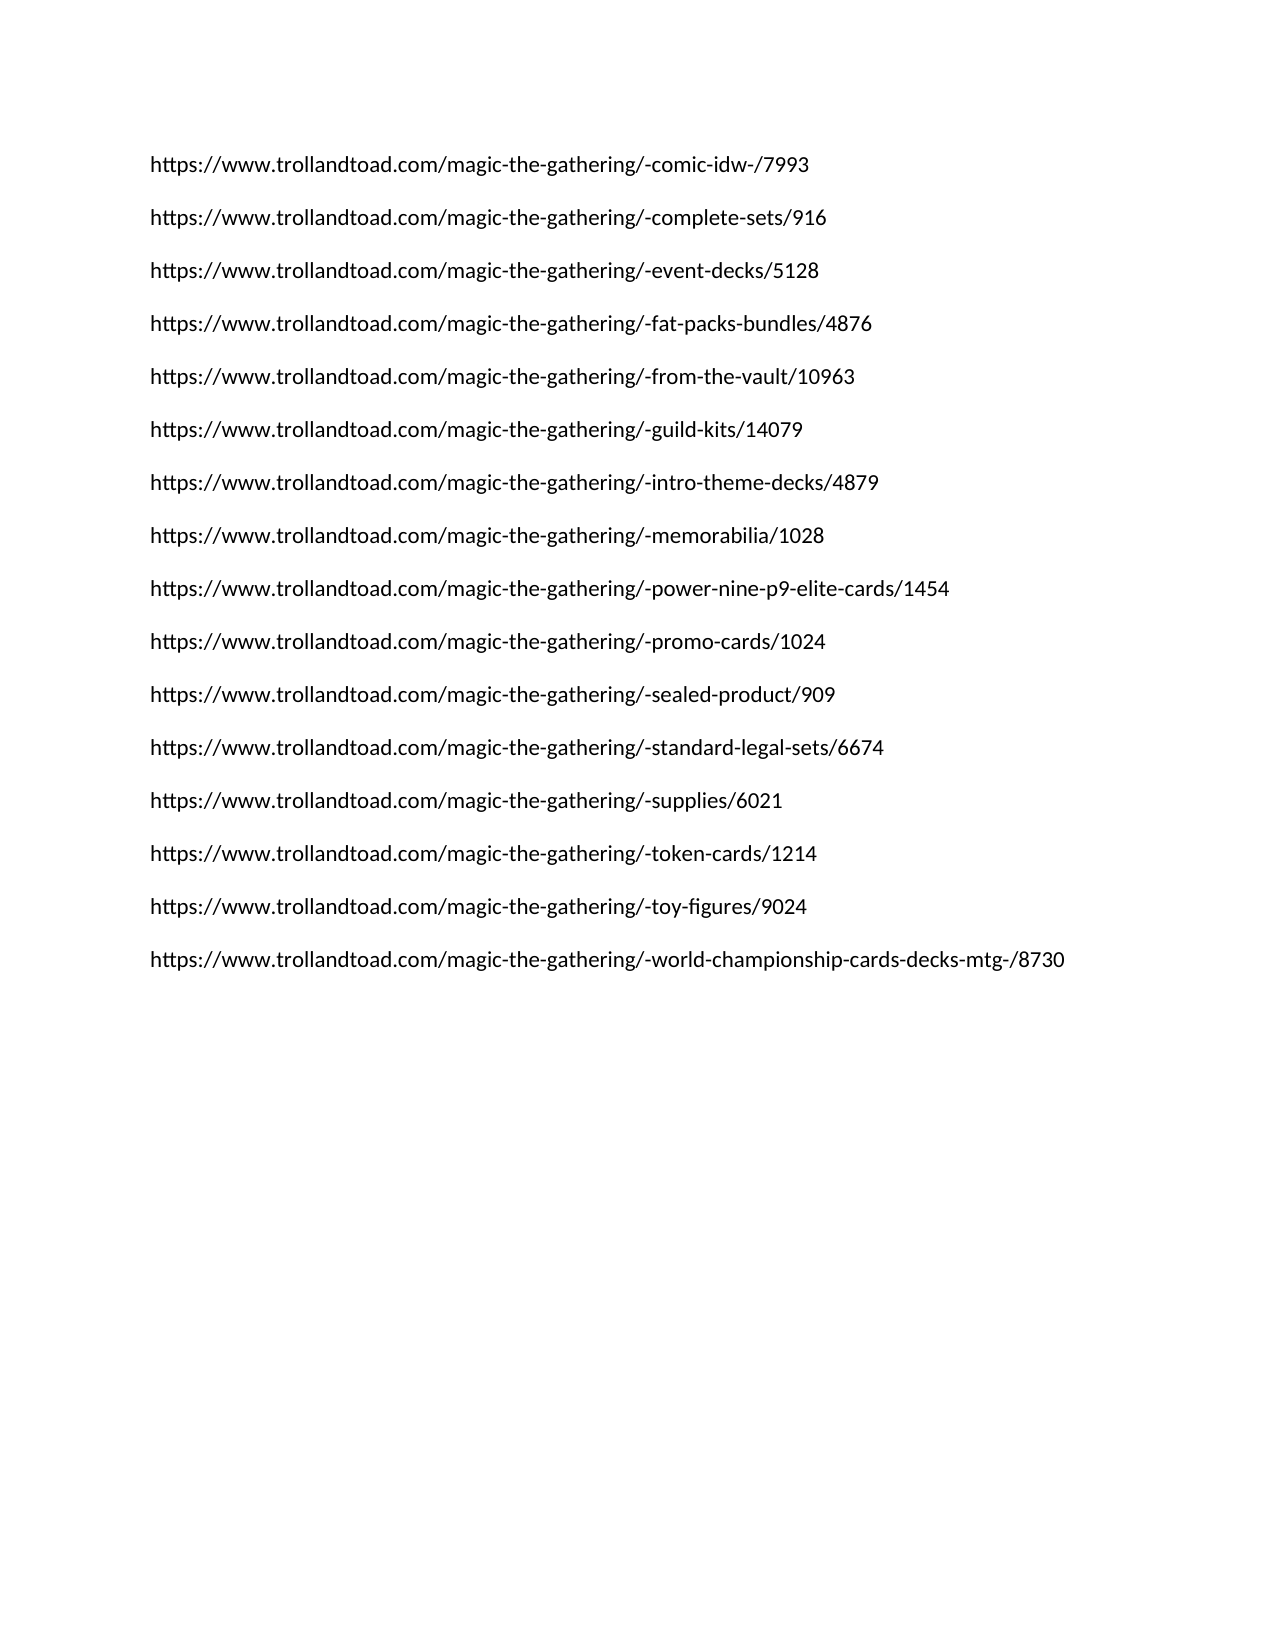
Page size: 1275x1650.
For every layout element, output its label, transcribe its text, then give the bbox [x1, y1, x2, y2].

text https://www.trollandtoad.com/magic-the-gathering/-from-the-vault/10963 [150, 362, 1125, 390]
text https://www.trollandtoad.com/magic-the-gathering/-complete-sets/916 [150, 203, 1125, 231]
text https://www.trollandtoad.com/magic-the-gathering/-intro-theme-decks/4879 [150, 468, 1125, 496]
text https://www.trollandtoad.com/magic-the-gathering/-guild-kits/14079 [150, 415, 1125, 443]
text https://www.trollandtoad.com/magic-the-gathering/-world-championship-cards-decks-mtg-/8730 [150, 945, 1125, 973]
text https://www.trollandtoad.com/magic-the-gathering/-sealed-product/909 [150, 680, 1125, 708]
text https://www.trollandtoad.com/magic-the-gathering/-supplies/6021 [150, 786, 1125, 814]
text https://www.trollandtoad.com/magic-the-gathering/-memorabilia/1028 [150, 521, 1125, 549]
text https://www.trollandtoad.com/magic-the-gathering/-power-nine-p9-elite-cards/1454 [150, 574, 1125, 602]
text https://www.trollandtoad.com/magic-the-gathering/-standard-legal-sets/6674 [150, 733, 1125, 761]
text https://www.trollandtoad.com/magic-the-gathering/-promo-cards/1024 [150, 627, 1125, 655]
text https://www.trollandtoad.com/magic-the-gathering/-toy-figures/9024 [150, 892, 1125, 920]
text https://www.trollandtoad.com/magic-the-gathering/-fat-packs-bundles/4876 [150, 309, 1125, 337]
text https://www.trollandtoad.com/magic-the-gathering/-event-decks/5128 [150, 256, 1125, 284]
text https://www.trollandtoad.com/magic-the-gathering/-token-cards/1214 [150, 839, 1125, 867]
text https://www.trollandtoad.com/magic-the-gathering/-comic-idw-/7993 [150, 150, 1125, 178]
